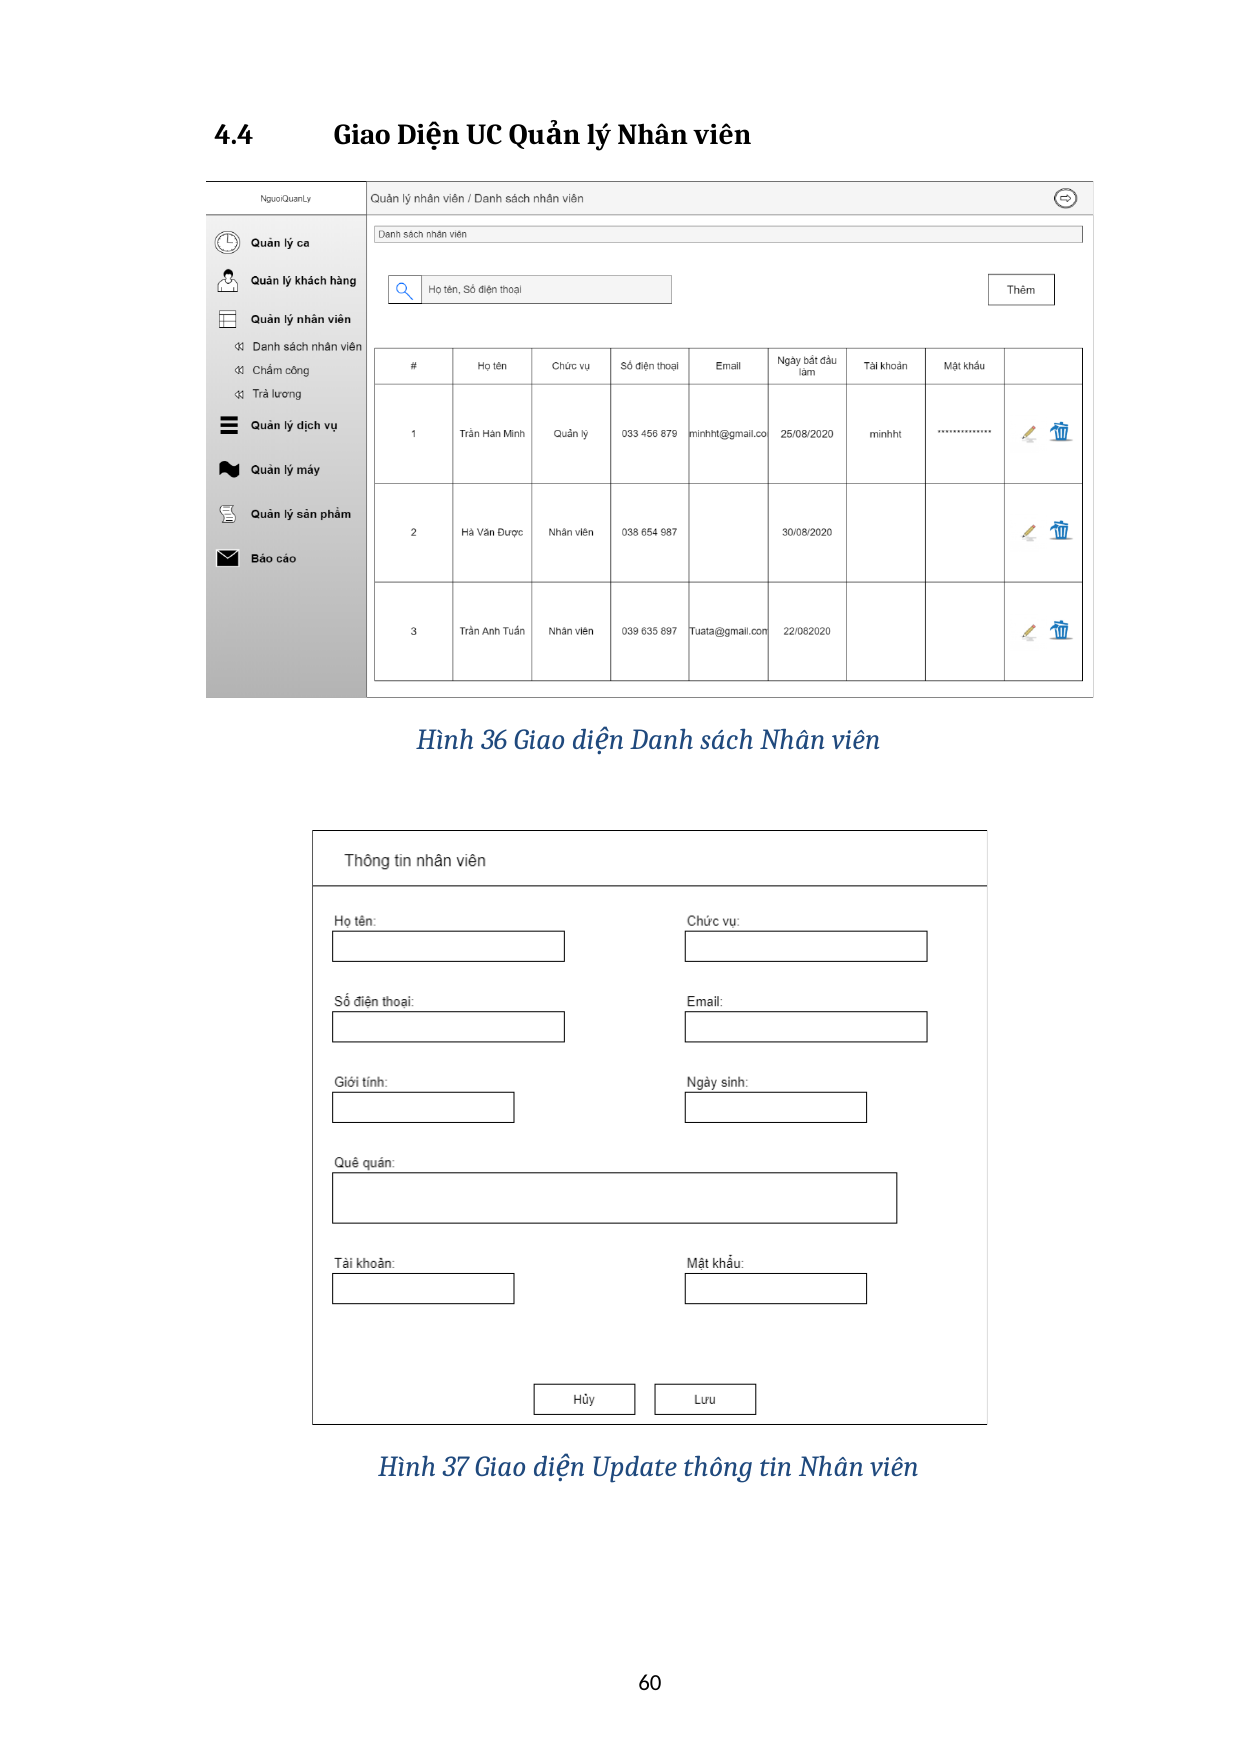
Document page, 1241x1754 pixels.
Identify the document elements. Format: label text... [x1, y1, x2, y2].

picture [206, 181, 1094, 698]
picture [312, 830, 988, 1425]
text Hình 37 Giao diện Update thông tin Nhân viên [177, 1450, 1122, 1483]
text Hình 36 Giao diện Danh sách Nhân viên [177, 723, 1122, 756]
subtitle Giao Diện UC Quản lý Nhân viên [214, 118, 1122, 152]
